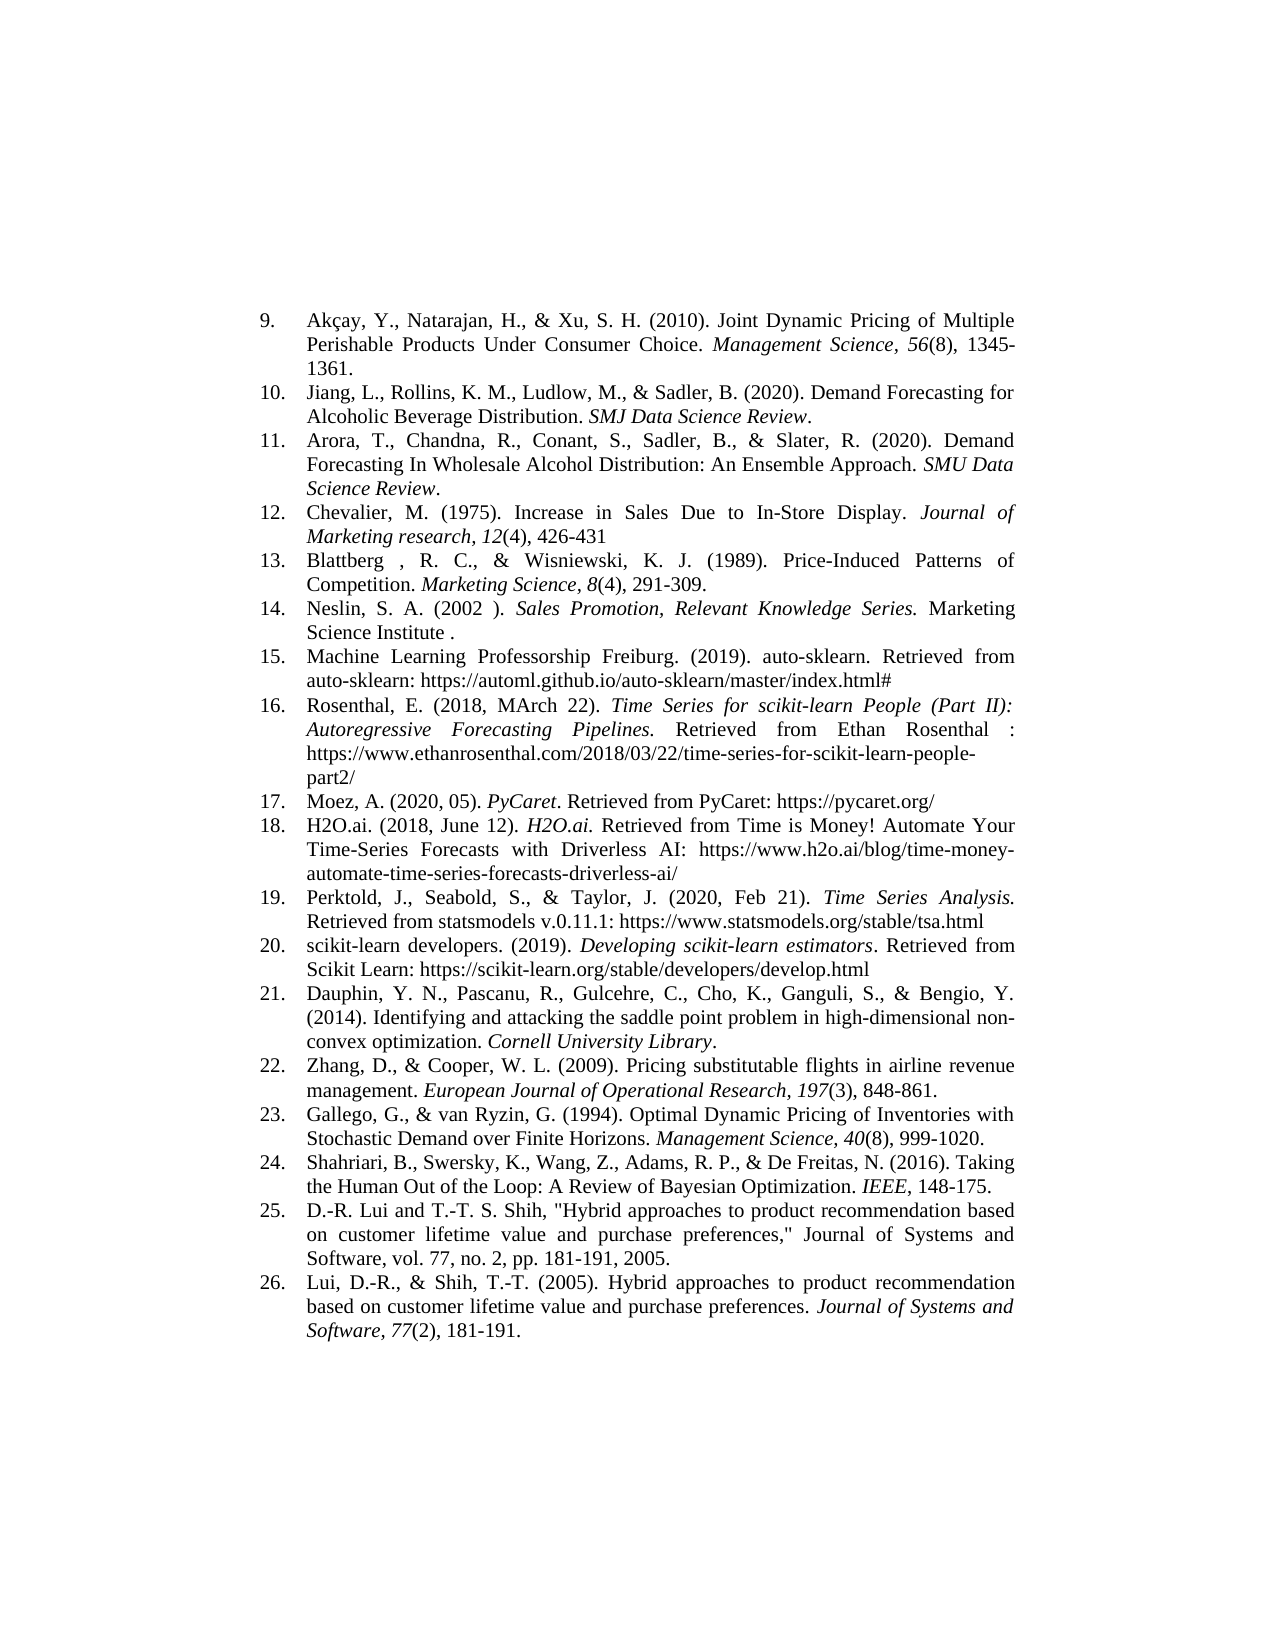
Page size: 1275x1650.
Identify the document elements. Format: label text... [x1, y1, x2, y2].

text 15. Machine Learning Professorship Freiburg. (2019). auto-sklearn. Retrieved from auto-sklearn: https://automl.github.io/auto-sklearn/master/index.html# [259, 644, 1016, 692]
text 17. Moez, A. (2020, 05). PyCaret. Retrieved from PyCaret: https://pycaret.org/ [259, 789, 1016, 813]
text 19. Perktold, J., Seabold, S., & Taylor, J. (2020, Feb 21). Time Series Analysis. Retrieved from statsmodels v.0.11.1: https://www.statsmodels.org/stable/tsa.html [259, 885, 1016, 933]
text 10. Jiang, L., Rollins, K. M., Ludlow, M., & Sadler, B. (2020). Demand Forecasting for Alcoholic Beverage Distribution. SMJ Data Science Review. [259, 380, 1016, 428]
text 14. Neslin, S. A. (2002 ). Sales Promotion, Relevant Knowledge Series. Marketing Science Institute . [259, 596, 1016, 644]
text 22. Zhang, D., & Cooper, W. L. (2009). Pricing substitutable flights in airline revenue management. European Journal of Operational Research, 197(3), 848-861. [259, 1053, 1016, 1102]
text 23. Gallego, G., & van Ryzin, G. (1994). Optimal Dynamic Pricing of Inventories with Stochastic Demand over Finite Horizons. Management Science, 40(8), 999-1020. [259, 1102, 1016, 1150]
text 20. scikit-learn developers. (2019). Developing scikit-learn estimators. Retrieved from Scikit Learn: https://scikit-learn.org/stable/developers/develop.html [259, 933, 1016, 981]
text 11. Arora, T., Chandna, R., Conant, S., Sadler, B., & Slater, R. (2020). Demand Forecasting In Wholesale Alcohol Distribution: An Ensemble Approach. SMU Data Science Review. [259, 428, 1016, 500]
text 12. Chevalier, M. (1975). Increase in Sales Due to In-Store Display. Journal of Marketing research, 12(4), 426-431 [259, 500, 1016, 548]
text 24. Shahriari, B., Swersky, K., Wang, Z., Adams, R. P., & De Freitas, N. (2016). Taking the Human Out of the Loop: A Review of Bayesian Optimization. IEEE, 148-175. [259, 1150, 1016, 1198]
text 26. Lui, D.-R., & Shih, T.-T. (2005). Hybrid approaches to product recommendation based on customer lifetime value and purchase preferences. Journal of Systems and Software, 77(2), 181-191. [259, 1270, 1016, 1342]
text 18. H2O.ai. (2018, June 12). H2O.ai. Retrieved from Time is Money! Automate Your Time-Series Forecasts with Driverless AI: https://www.h2o.ai/blog/time-money-automate-time-series-forecasts-driverless-ai/ [259, 813, 1016, 885]
text 9. Akçay, Y., Natarajan, H., & Xu, S. H. (2010). Joint Dynamic Pricing of Multiple Perishable Products Under Consumer Choice. Management Science, 56(8), 1345-1361. [259, 307, 1016, 380]
text 16. Rosenthal, E. (2018, MArch 22). Time Series for scikit-learn People (Part II): Autoregressive Forecasting Pipelines. Retrieved from Ethan Rosenthal : https://www.ethanrosenthal.com/2018/03/22/time-series-for-scikit-learn-people-part2/ [259, 692, 1016, 789]
text 13. Blattberg , R. C., & Wisniewski, K. J. (1989). Price-Induced Patterns of Competition. Marketing Science, 8(4), 291-309. [259, 548, 1016, 596]
text 21. Dauphin, Y. N., Pascanu, R., Gulcehre, C., Cho, K., Ganguli, S., & Bengio, Y. (2014). Identifying and attacking the saddle point problem in high-dimensional non-convex optimization. Cornell University Library. [259, 981, 1016, 1053]
text 25. D.-R. Lui and T.-T. S. Shih, "Hybrid approaches to product recommendation based on customer lifetime value and purchase preferences," Journal of Systems and Software, vol. 77, no. 2, pp. 181-191, 2005. [259, 1198, 1016, 1270]
